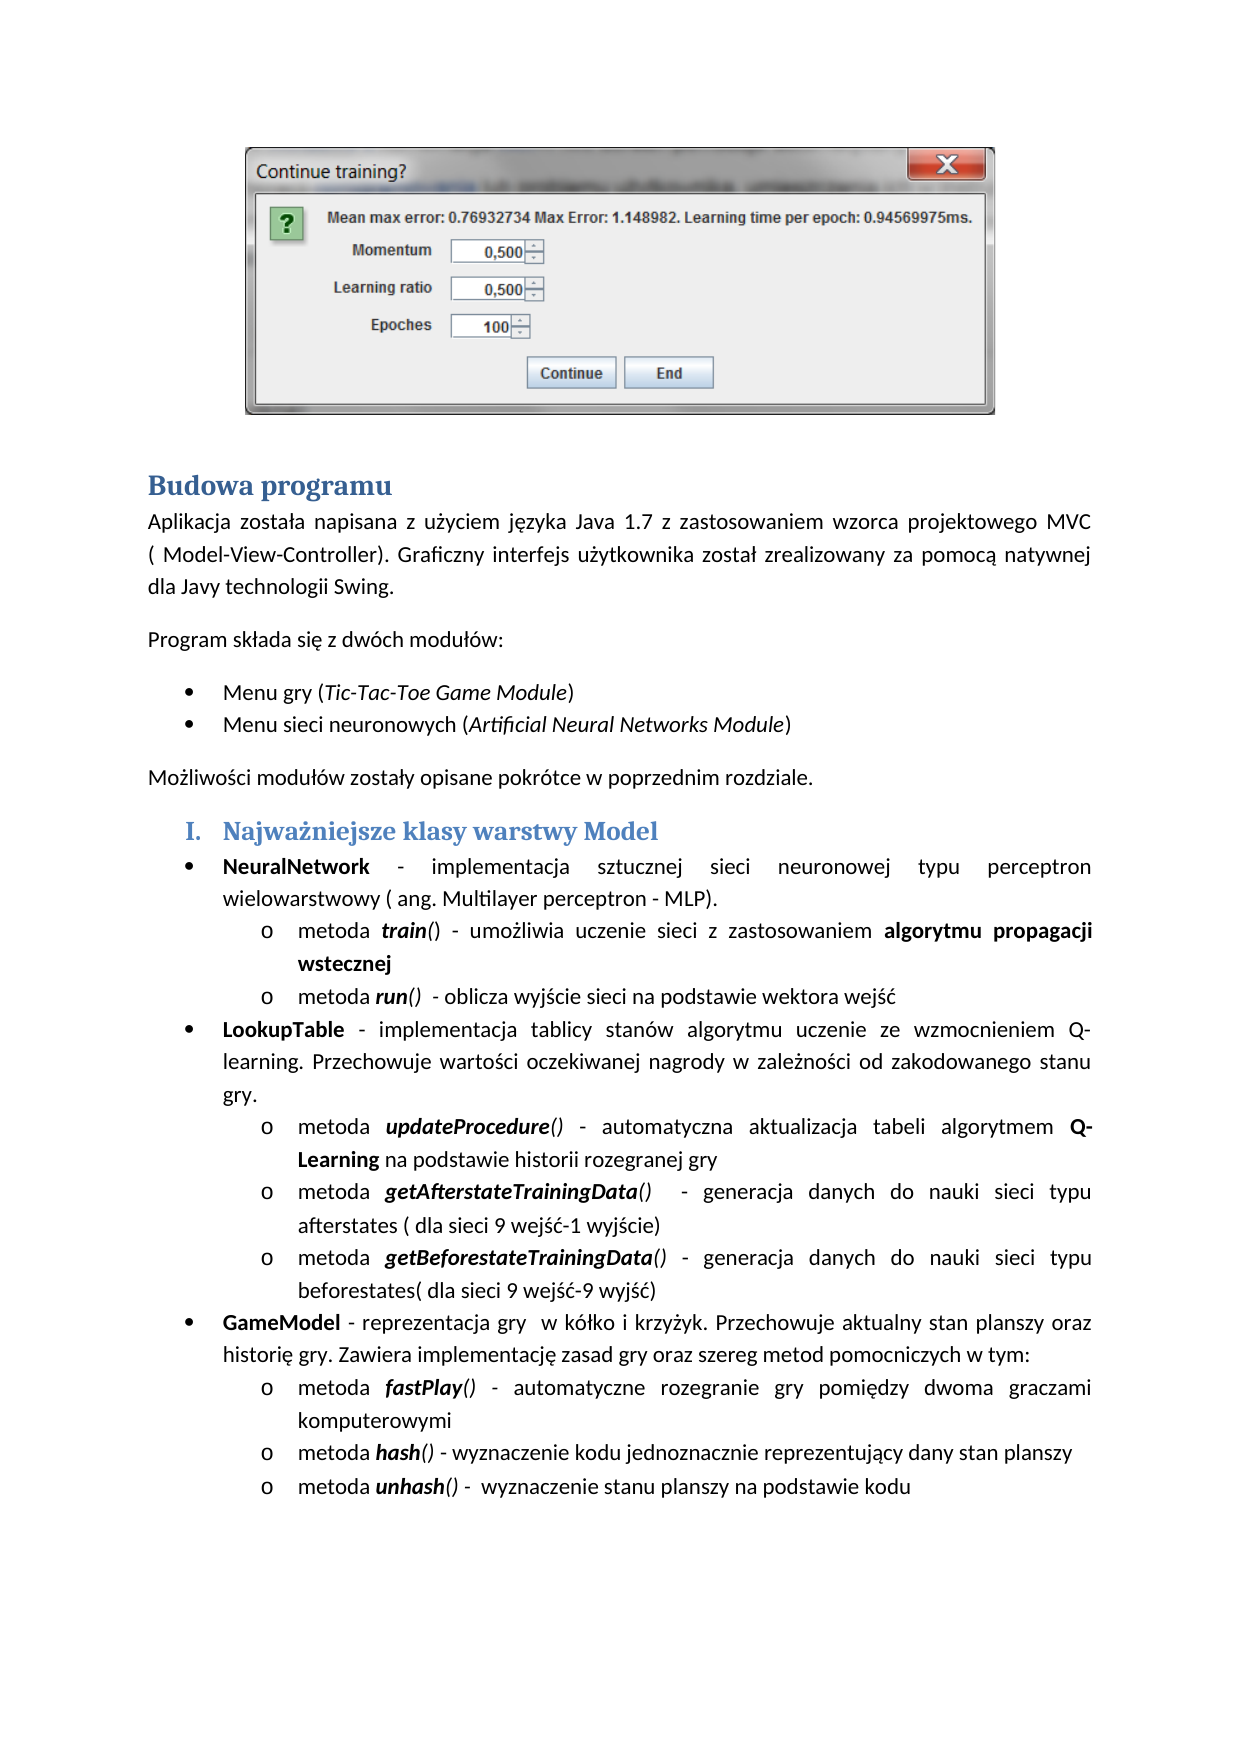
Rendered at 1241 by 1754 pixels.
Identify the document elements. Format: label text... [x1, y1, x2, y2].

list GameModel - reprezentacja gry w kółko i krzyżyk. Przechowuje aktualny stan planszy oraz historię gry. Zawiera implementację zasad gry oraz szereg metod pomocniczych w tym: [185, 1308, 1093, 1369]
list LookupTable - implementacja tablicy stanów algorytmu uczenie ze wzmocnieniem Q-learning. Przechowuje wartości oczekiwanej nagrody w zależności od zakodowanego stanu gry. [185, 1015, 1093, 1108]
list NeuralNetwork - implementacja sztucznej sieci neuronowej typu perceptron wielowarstwowy ( ang. Multilayer perceptron - MLP). [185, 852, 1093, 912]
subtitle Najważniejsze klasy warstwy Model [185, 816, 1093, 847]
list metoda getBeforestateTrainingData() - generacja danych do nauki sieci typu beforestates( dla sieci 9 wejść-9 wyjść) [260, 1243, 1093, 1304]
list metoda train() - umożliwia uczenie sieci z zastosowaniem algorytmu propagacji wstecznej [260, 916, 1093, 978]
list metoda unhash() - wyznaczenie stanu planszy na podstawie kodu [260, 1472, 1093, 1501]
list metoda hash() - wyznaczenie kodu jednoznacznie reprezentujący dany stan planszy [260, 1438, 1093, 1467]
list metoda getAfterstateTrainingData() - generacja danych do nauki sieci typu afterstates ( dla sieci 9 wejść-1 wyjście) [260, 1177, 1093, 1239]
text Możliwości modułów zostały opisane pokrótce w poprzednim rozdziale. [148, 763, 1093, 791]
list Menu gry (Tic-Tac-Toe Game Module) [185, 678, 1093, 706]
list metoda fastPlay() - automatyczne rozegranie gry pomiędzy dwoma graczami komputerowymi [260, 1373, 1093, 1434]
list Menu sieci neuronowych (Artificial Neural Networks Module) [185, 710, 1093, 738]
text Aplikacja została napisana z użyciem języka Java 1.7 z zastosowaniem wzorca projektowego MVC ( Model-View-Controller). Graficzny interfejs użytkownika został zrealizowany za pomocą natywnej dla Javy technologii Swing. [148, 507, 1093, 600]
list metoda updateProcedure() - automatyczna aktualizacja tabeli algorytmem Q-Learning na podstawie historii rozegranej gry [260, 1112, 1093, 1173]
subtitle Budowa programu [148, 469, 1093, 502]
text Program składa się z dwóch modułów: [148, 625, 1093, 653]
list metoda run() - oblicza wyjście sieci na podstawie wektora wejść [260, 982, 1093, 1011]
